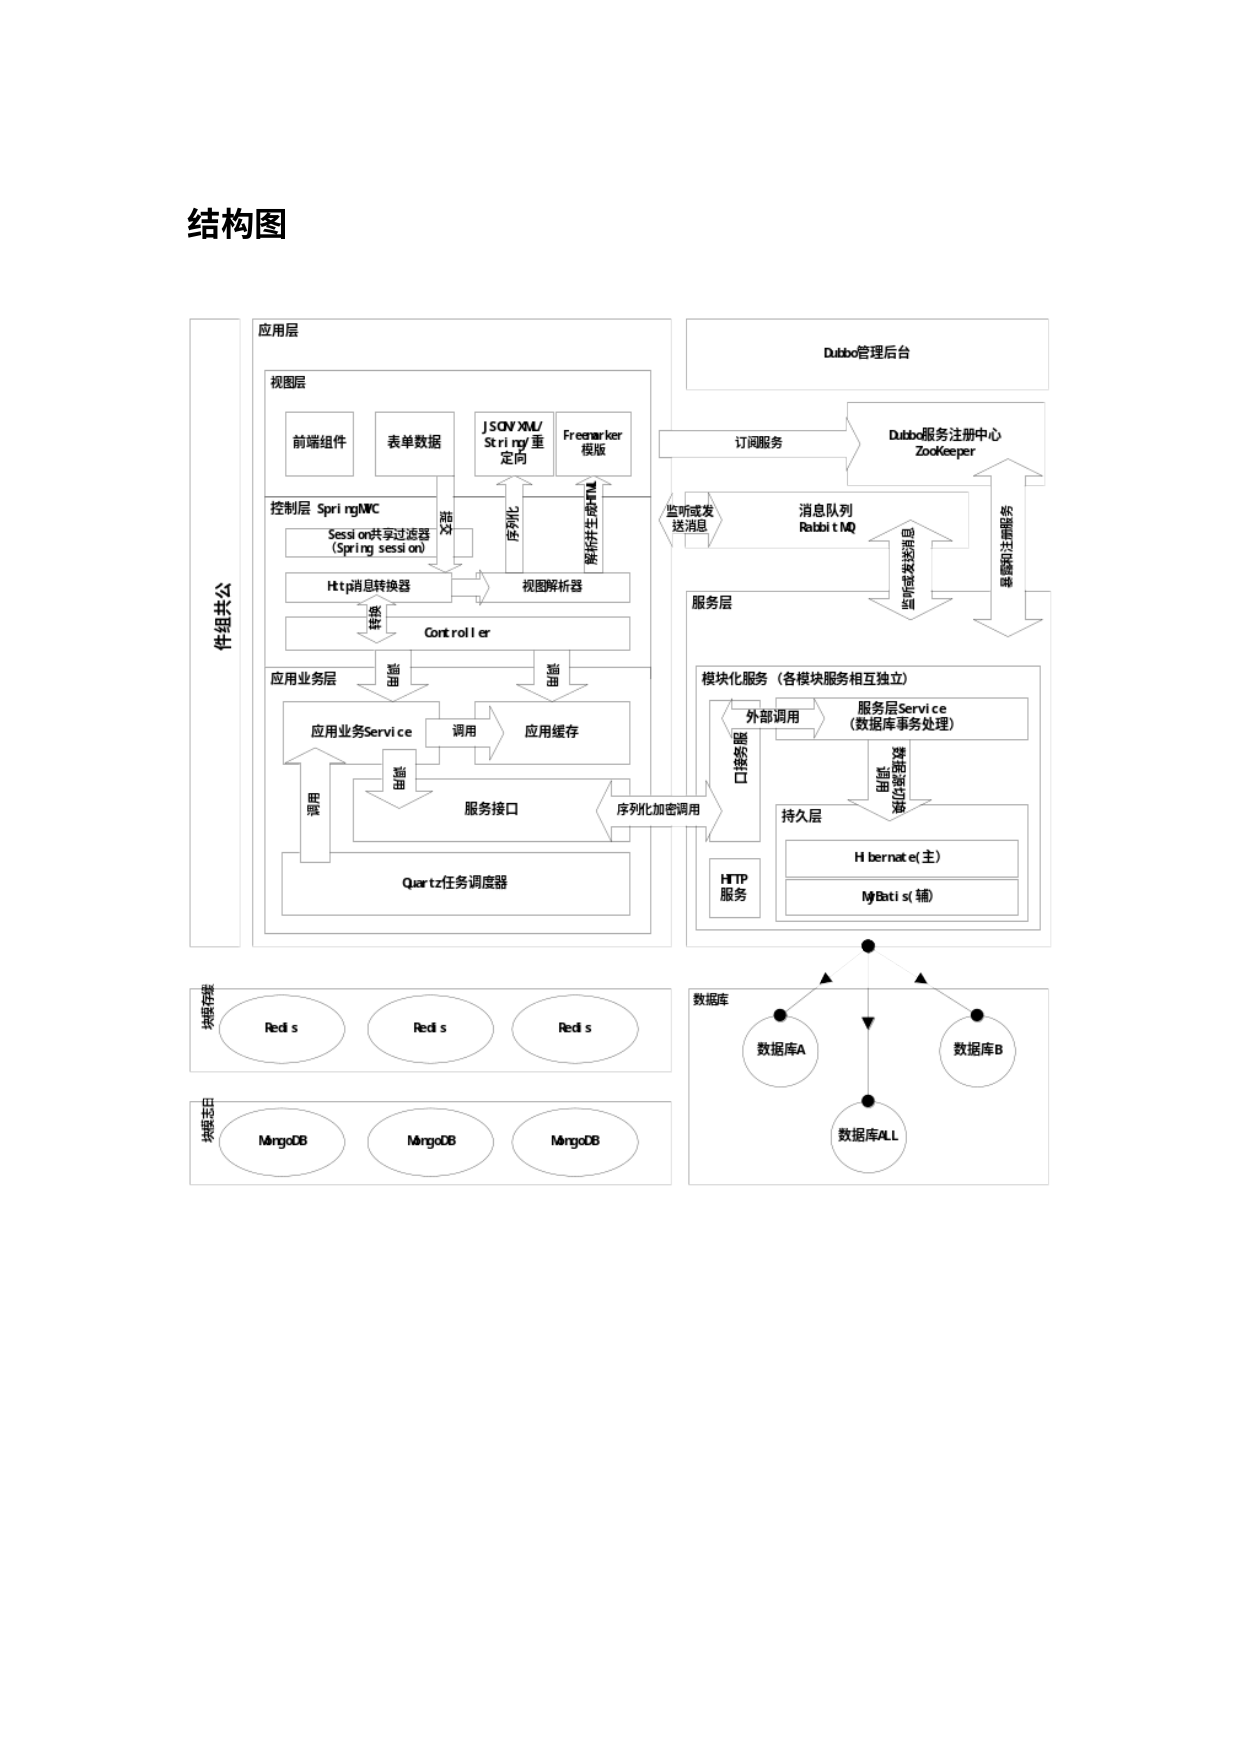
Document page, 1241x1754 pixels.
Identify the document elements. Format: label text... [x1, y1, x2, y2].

subtitle 结构图 [187, 189, 1053, 254]
